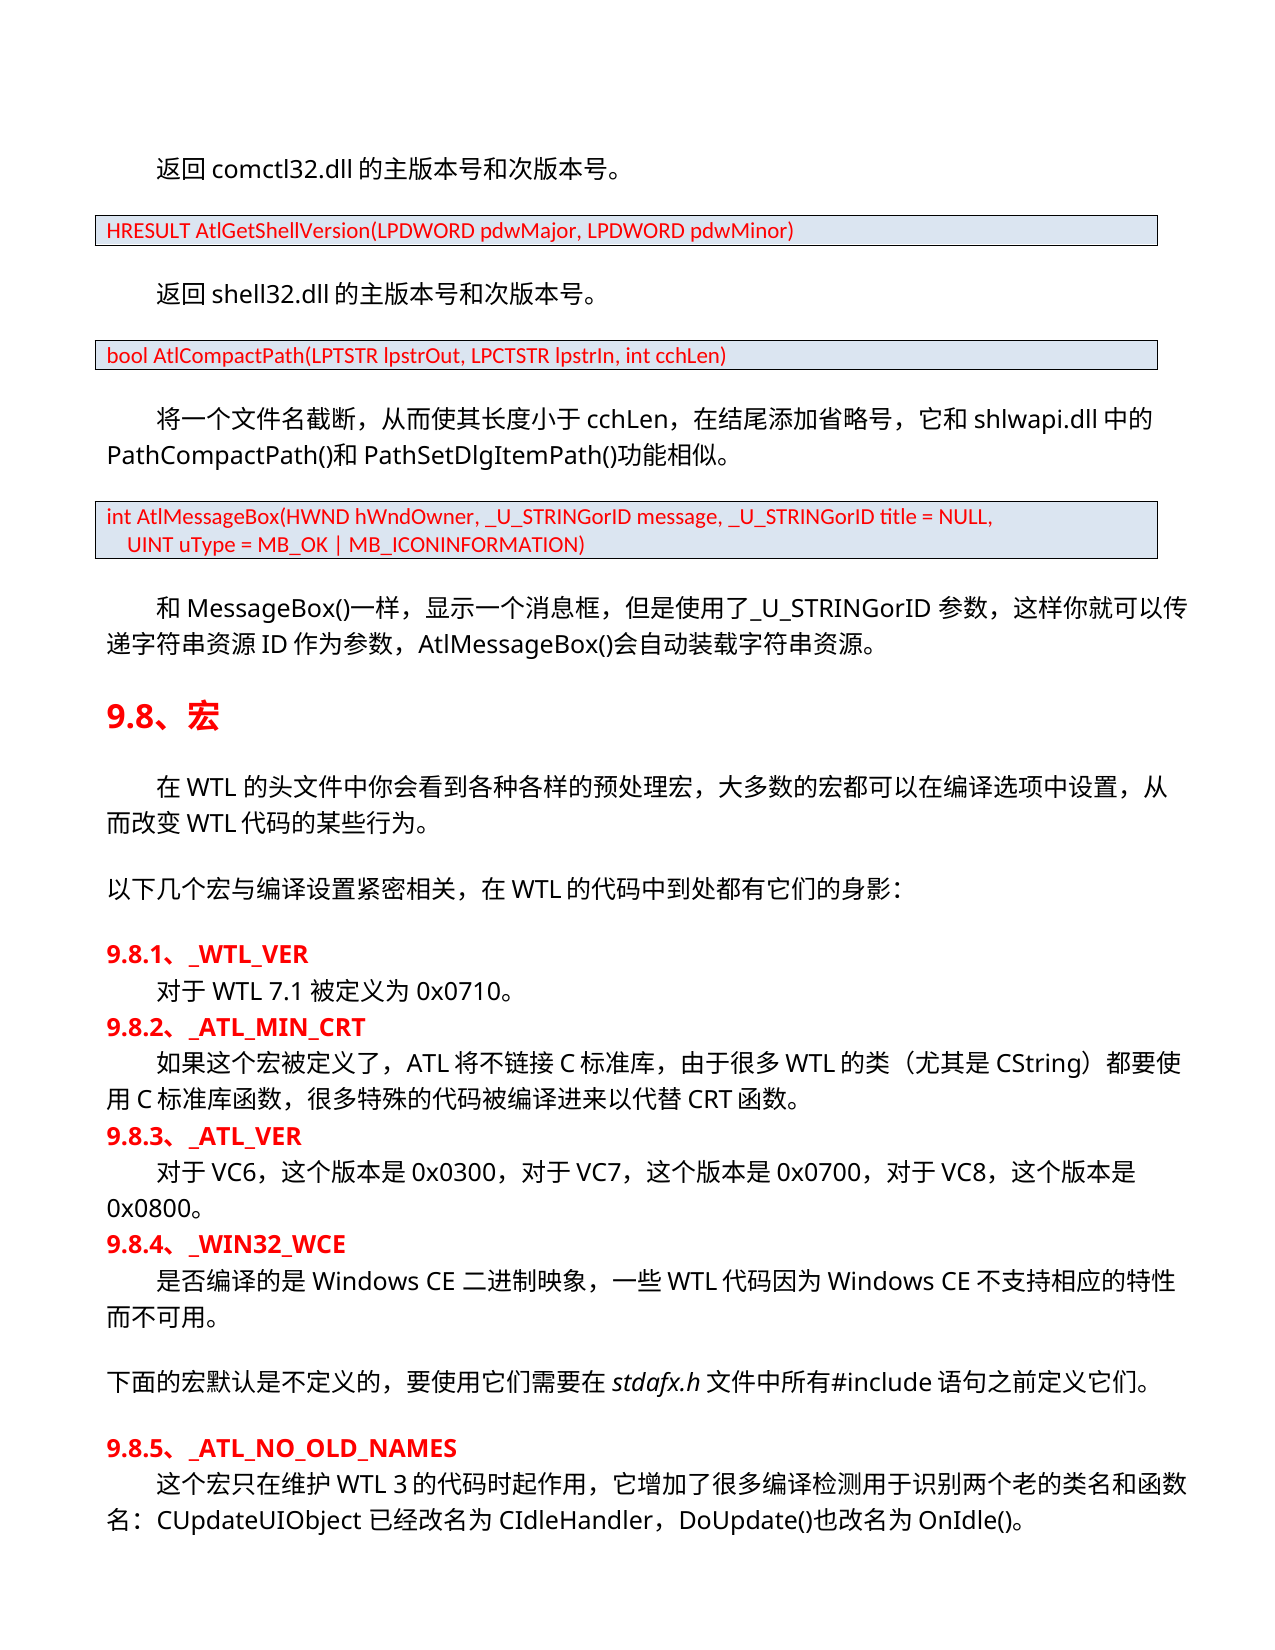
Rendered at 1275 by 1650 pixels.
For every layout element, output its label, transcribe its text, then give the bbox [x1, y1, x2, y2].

text 和MessageBox()一样，显示一个消息框，但是使用了_U_STRINGorID 参数，这样你就可以传递字符串资源ID作为参数，AtlMessageBox()会自动装载字符串资源。 [106, 588, 1192, 661]
text 下面的宏默认是不定义的，要使用它们需要在 stdafx.h文件中所有#include语句之前定义它们。 [106, 1363, 1192, 1399]
text 9.8.5、_ATL_NO_OLD_NAMES [106, 1428, 1192, 1464]
table_header HRESULT AtlGetShellVersion(LPDWORD pdwMajor, LPDWORD pdwMinor) [96, 216, 1157, 244]
text 9.8.4、_WIN32_WCE [106, 1225, 1192, 1261]
text 9.8.3、_ATL_VER [106, 1116, 1192, 1152]
text 以下几个宏与编译设置紧密相关，在WTL的代码中到处都有它们的身影： [106, 869, 1192, 906]
text 对于 WTL 7.1 被定义为 0x0710。 [106, 971, 1192, 1007]
text 是否编译的是 Windows CE 二进制映象，一些WTL代码因为Windows CE不支持相应的特性而不可用。 [106, 1261, 1192, 1333]
text 9.8.2、_ATL_MIN_CRT [106, 1007, 1192, 1043]
text 这个宏只在维护WTL 3的代码时起作用，它增加了很多编译检测用于识别两个老的类名和函数名：CUpdateUIObject 已经改名为 CIdleHandler，DoUpdate()也改名为OnIdle()。 [106, 1464, 1192, 1537]
text 在WTL 的头文件中你会看到各种各样的预处理宏，大多数的宏都可以在编译选项中设置，从而改变WTL代码的某些行为。 [106, 768, 1192, 840]
text 返回shell32.dll的主版本号和次版本号。 [106, 275, 1192, 311]
text 返回comctl32.dll的主版本号和次版本号。 [106, 150, 1192, 186]
text 如果这个宏被定义了，ATL将不链接C标准库，由于很多WTL的类（尤其是CString）都要使用C标准库函数，很多特殊的代码被编译进来以代替CRT函数。 [106, 1043, 1192, 1116]
text 9.8.1、_WTL_VER [106, 935, 1192, 971]
text 9.8、宏 [106, 690, 1192, 738]
text 对于VC6，这个版本是0x0300，对于VC7，这个版本是0x0700，对于VC8，这个版本是 0x0800。 [106, 1152, 1192, 1225]
table_header bool AtlCompactPath(LPTSTR lpstrOut, LPCTSTR lpstrIn, int cchLen) [96, 341, 1157, 369]
text 将一个文件名截断，从而使其长度小于cchLen，在结尾添加省略号，它和shlwapi.dll中的PathCompactPath()和PathSetDlgItemPath()功能相似。 [106, 399, 1192, 472]
table_header int AtlMessageBox(HWND hWndOwner, _U_STRINGorID message, _U_STRINGorID title = NULL, UINT uType = MB_OK | MB_ICONINFORMATION) [96, 502, 1157, 558]
